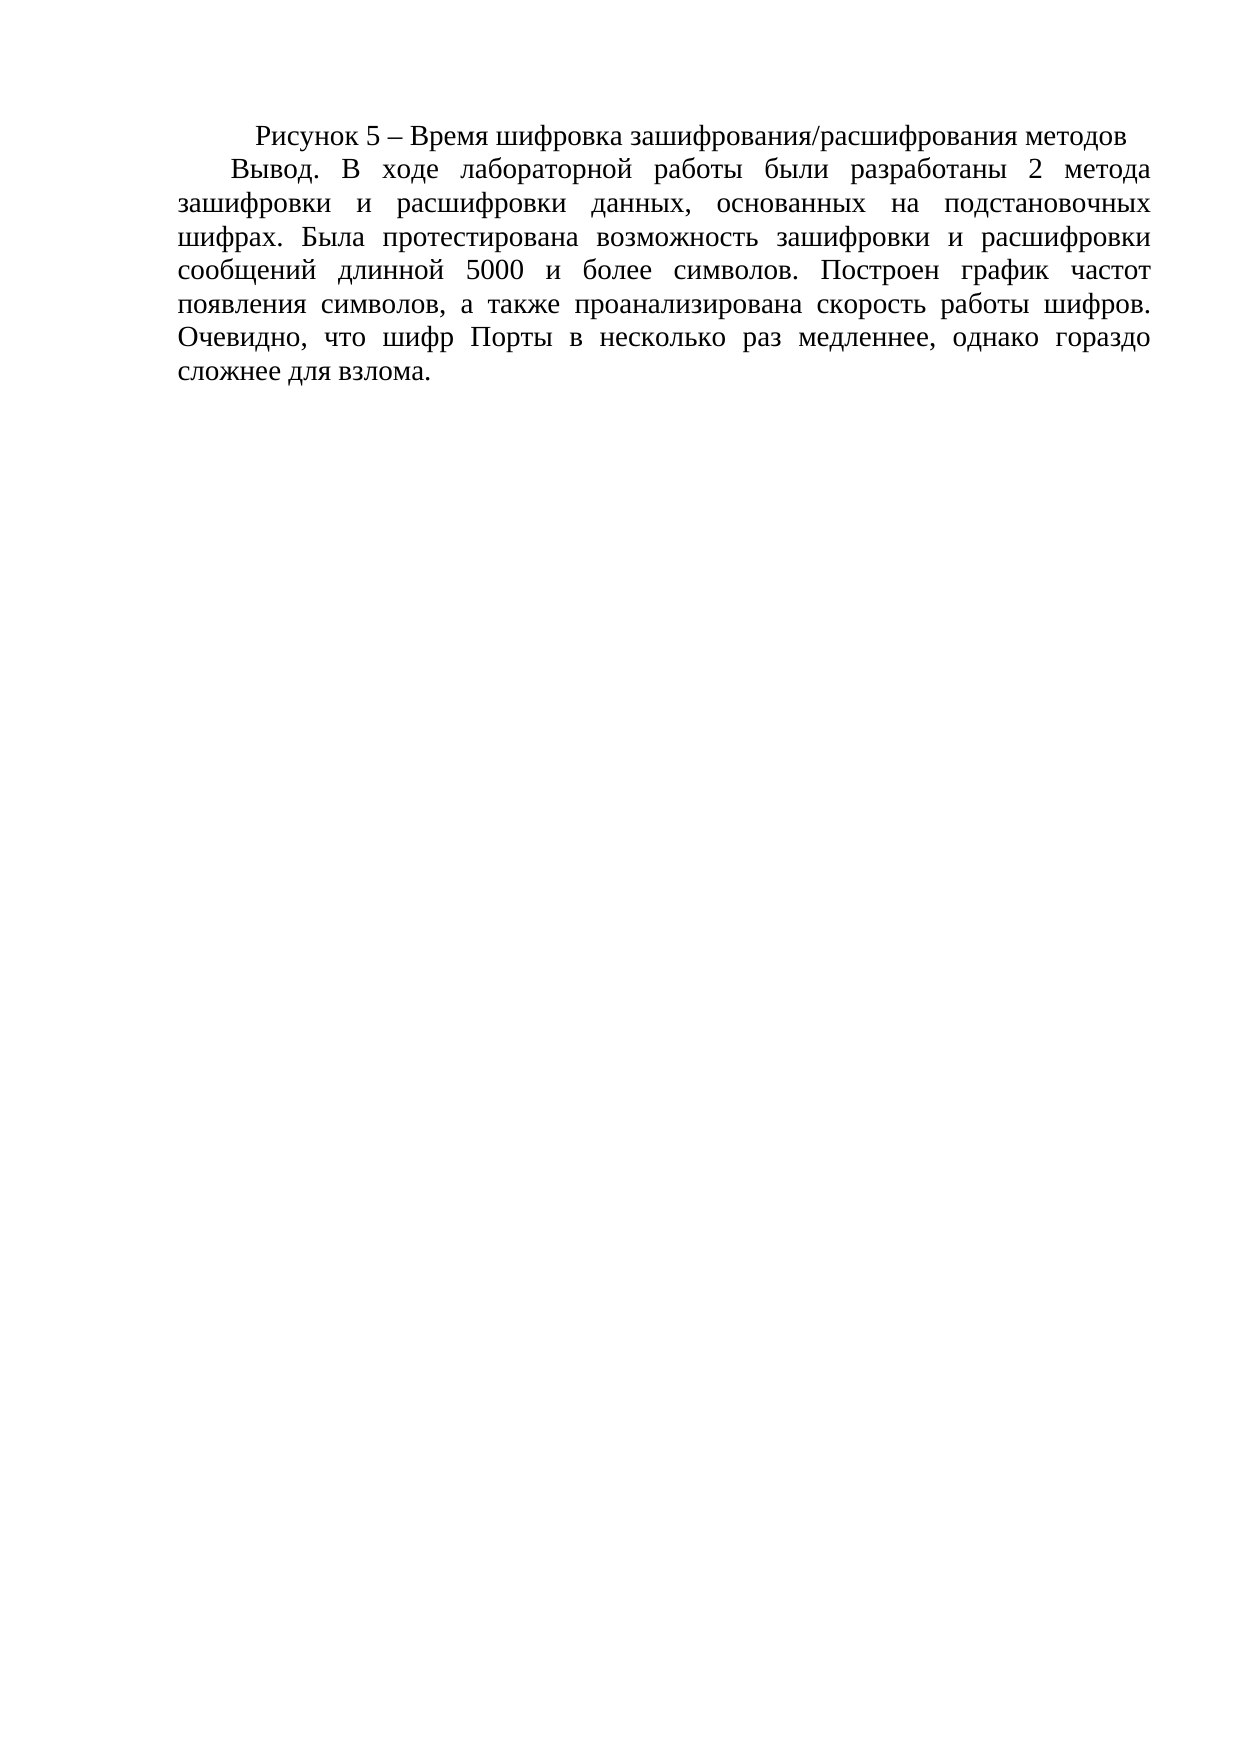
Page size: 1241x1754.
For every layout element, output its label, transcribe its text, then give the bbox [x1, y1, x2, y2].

text Вывод. В ходе лабораторной работы были разработаны 2 метода зашифровки и расшифровки данных, основанных на подстановочных шифрах. Была протестирована возможность зашифровки и расшифровки сообщений длинной 5000 и более символов. Построен график частот появления символов, а также проанализирована скорость работы шифров. Очевидно, что шифр Порты в несколько раз медленнее, однако гораздо сложнее для взлома. [177, 152, 1152, 386]
text Рисунок 5 – Время шифровка зашифрования/расшифрования методов [177, 118, 1152, 152]
